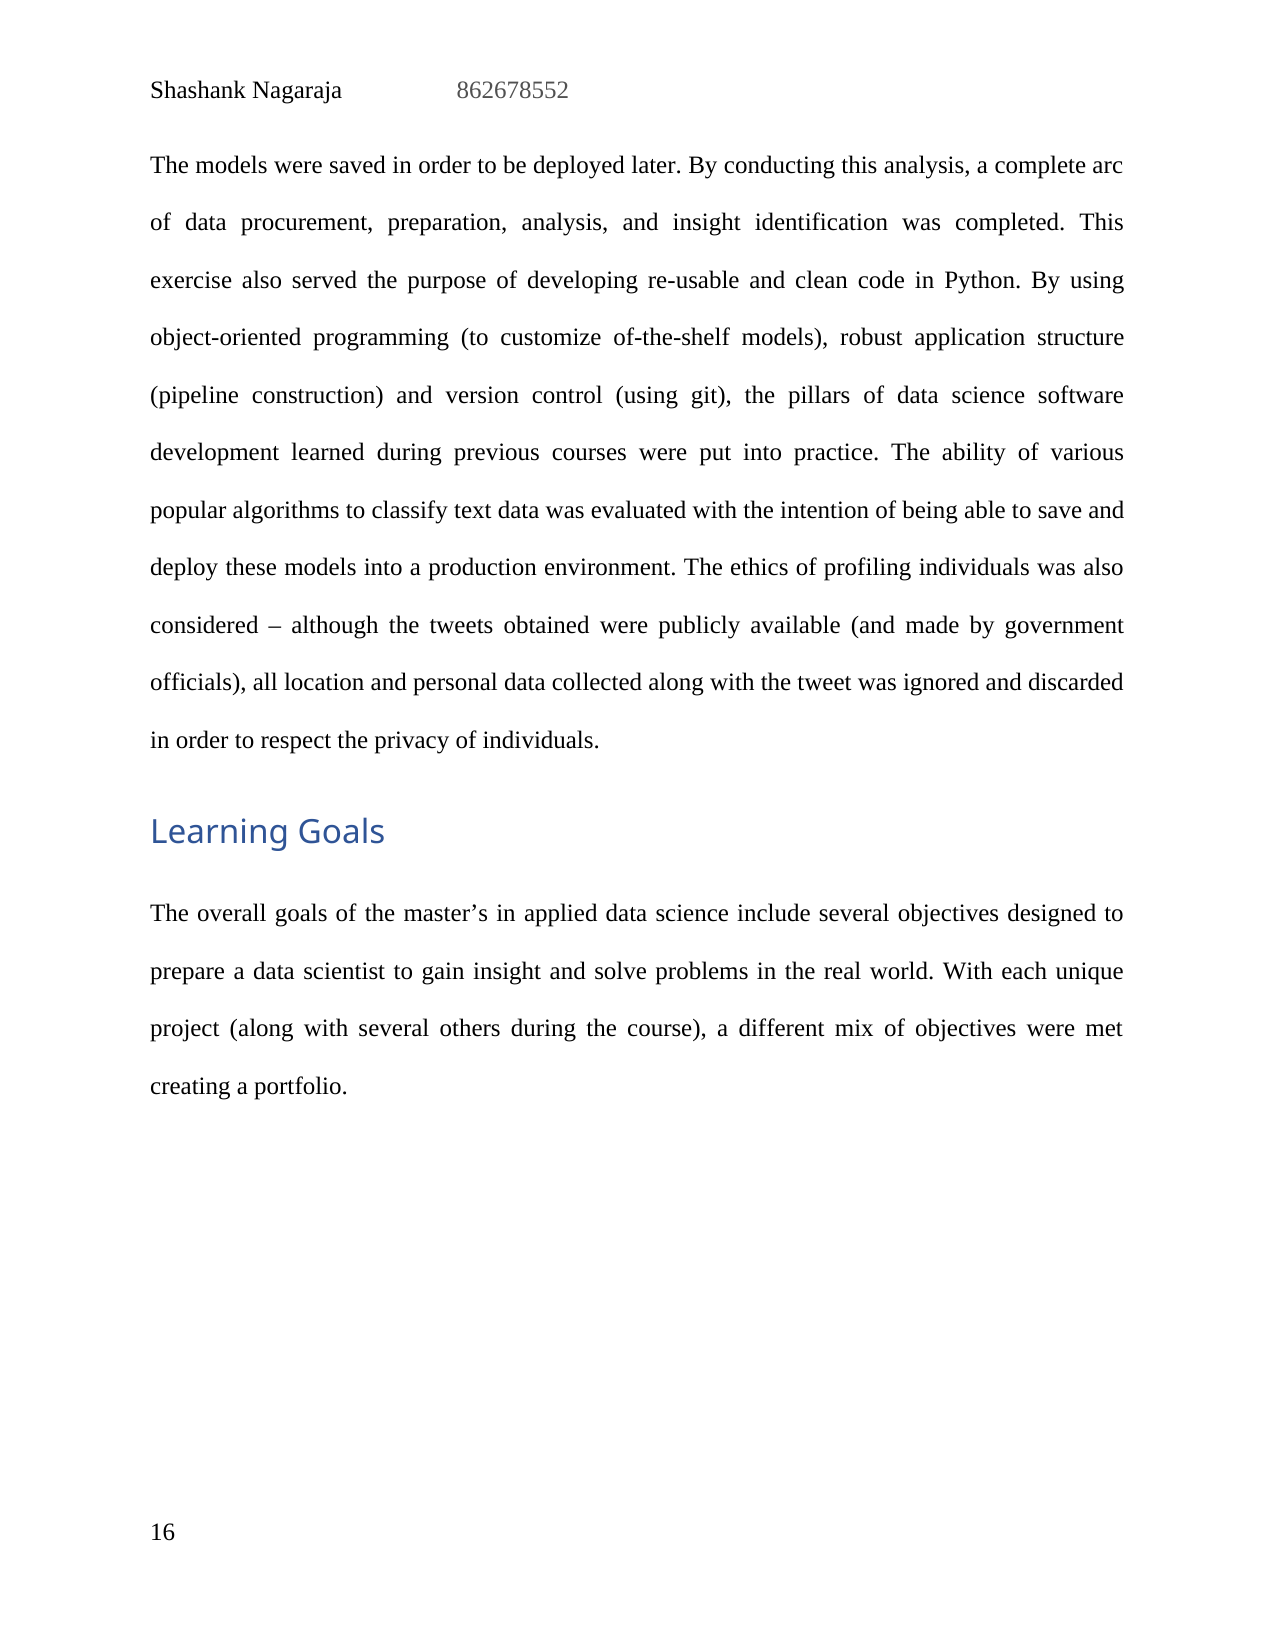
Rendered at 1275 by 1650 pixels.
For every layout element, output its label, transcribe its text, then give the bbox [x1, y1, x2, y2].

subtitle Learning Goals [150, 807, 1125, 853]
text The overall goals of the master’s in applied data science include several objectives designed to prepare a data scientist to gain insight and solve problems in the real world. With each unique project (along with several others during the course), a different mix of objectives were met creating a portfolio. [150, 898, 1125, 1099]
